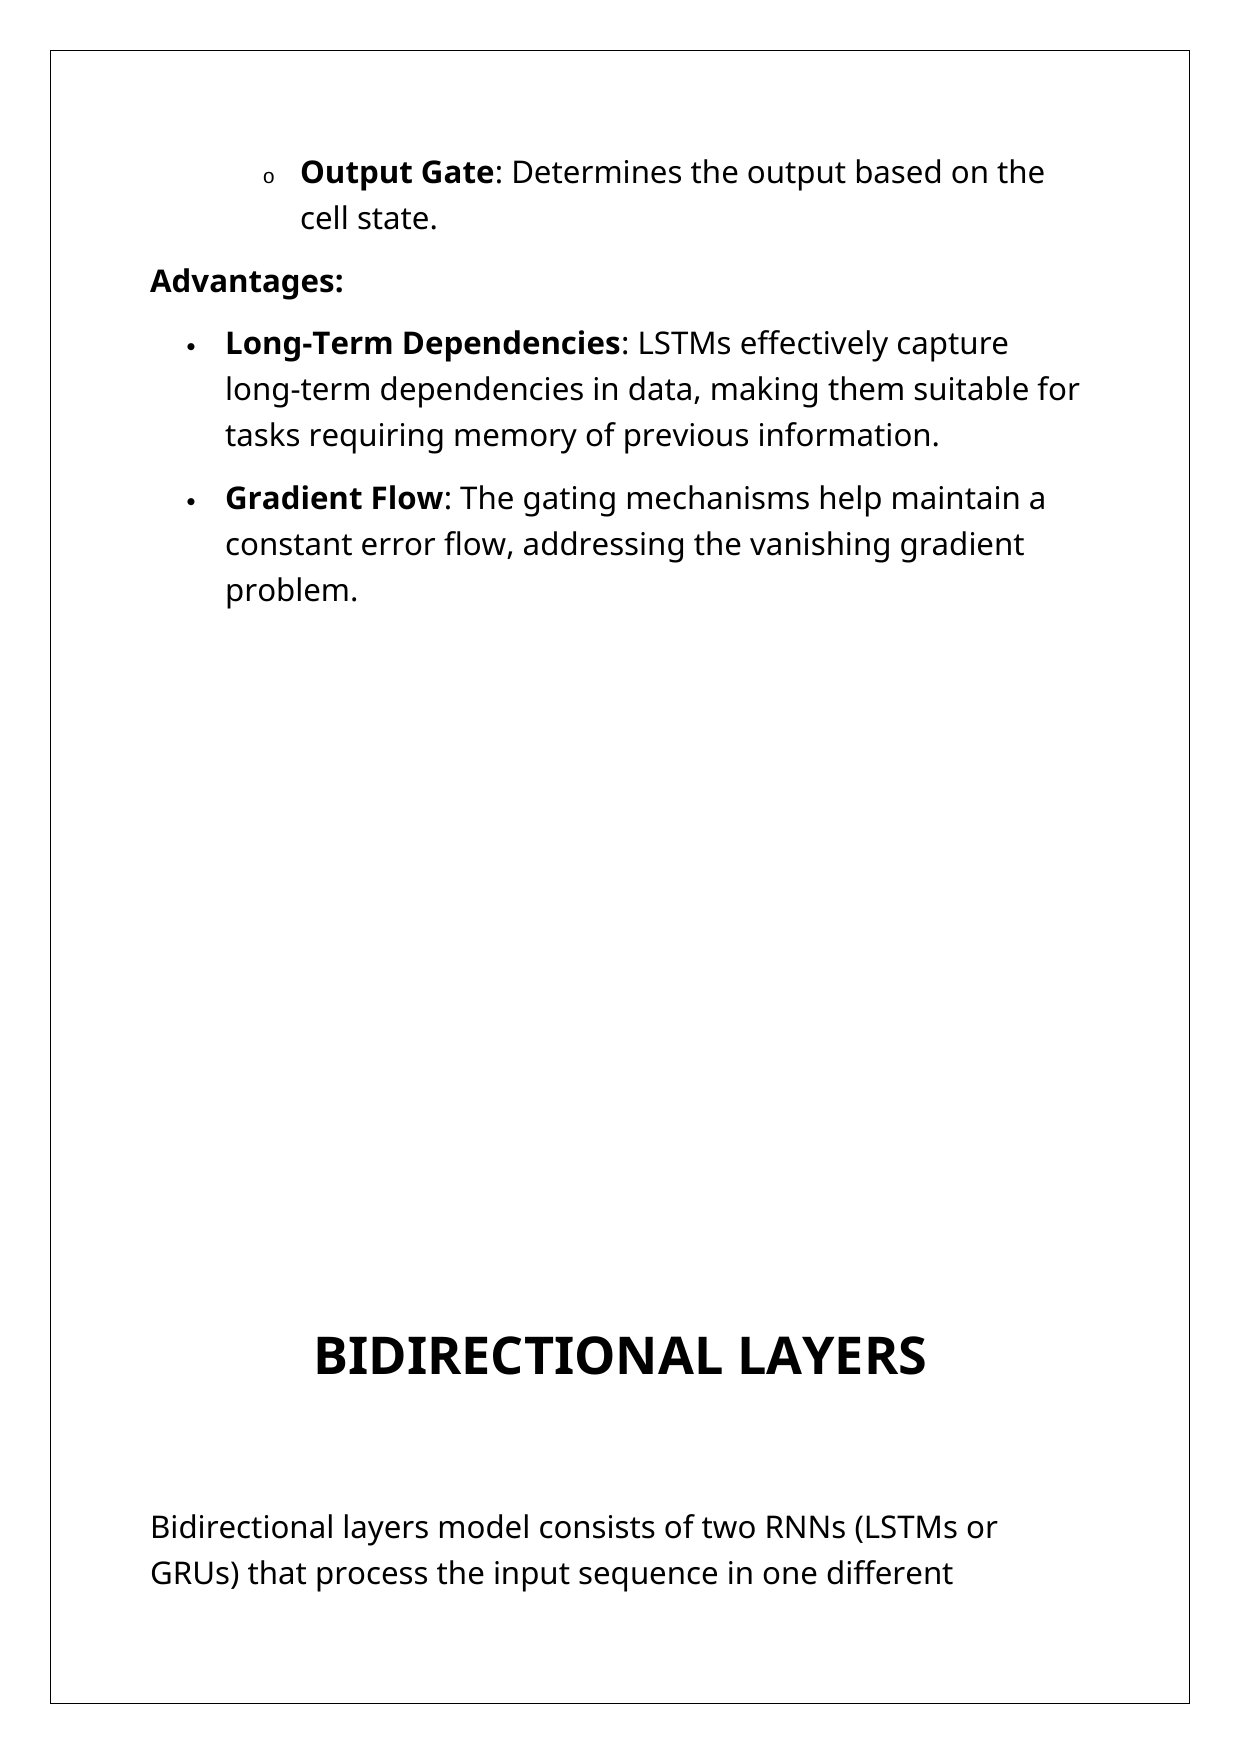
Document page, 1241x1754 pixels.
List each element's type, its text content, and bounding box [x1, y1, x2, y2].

list Output Gate: Determines the output based on the cell state. [262, 150, 1090, 238]
text BIDIRECTIONAL LAYERS [150, 1319, 1090, 1390]
text Advantages: [150, 258, 1090, 301]
list Long-Term Dependencies: LSTMs effectively capture long-term dependencies in data, making them suitable for tasks requiring memory of previous information. [187, 321, 1090, 456]
list Gradient Flow: The gating mechanisms help maintain a constant error flow, addressing the vanishing gradient problem. [187, 476, 1090, 610]
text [150, 1505, 1090, 1594]
